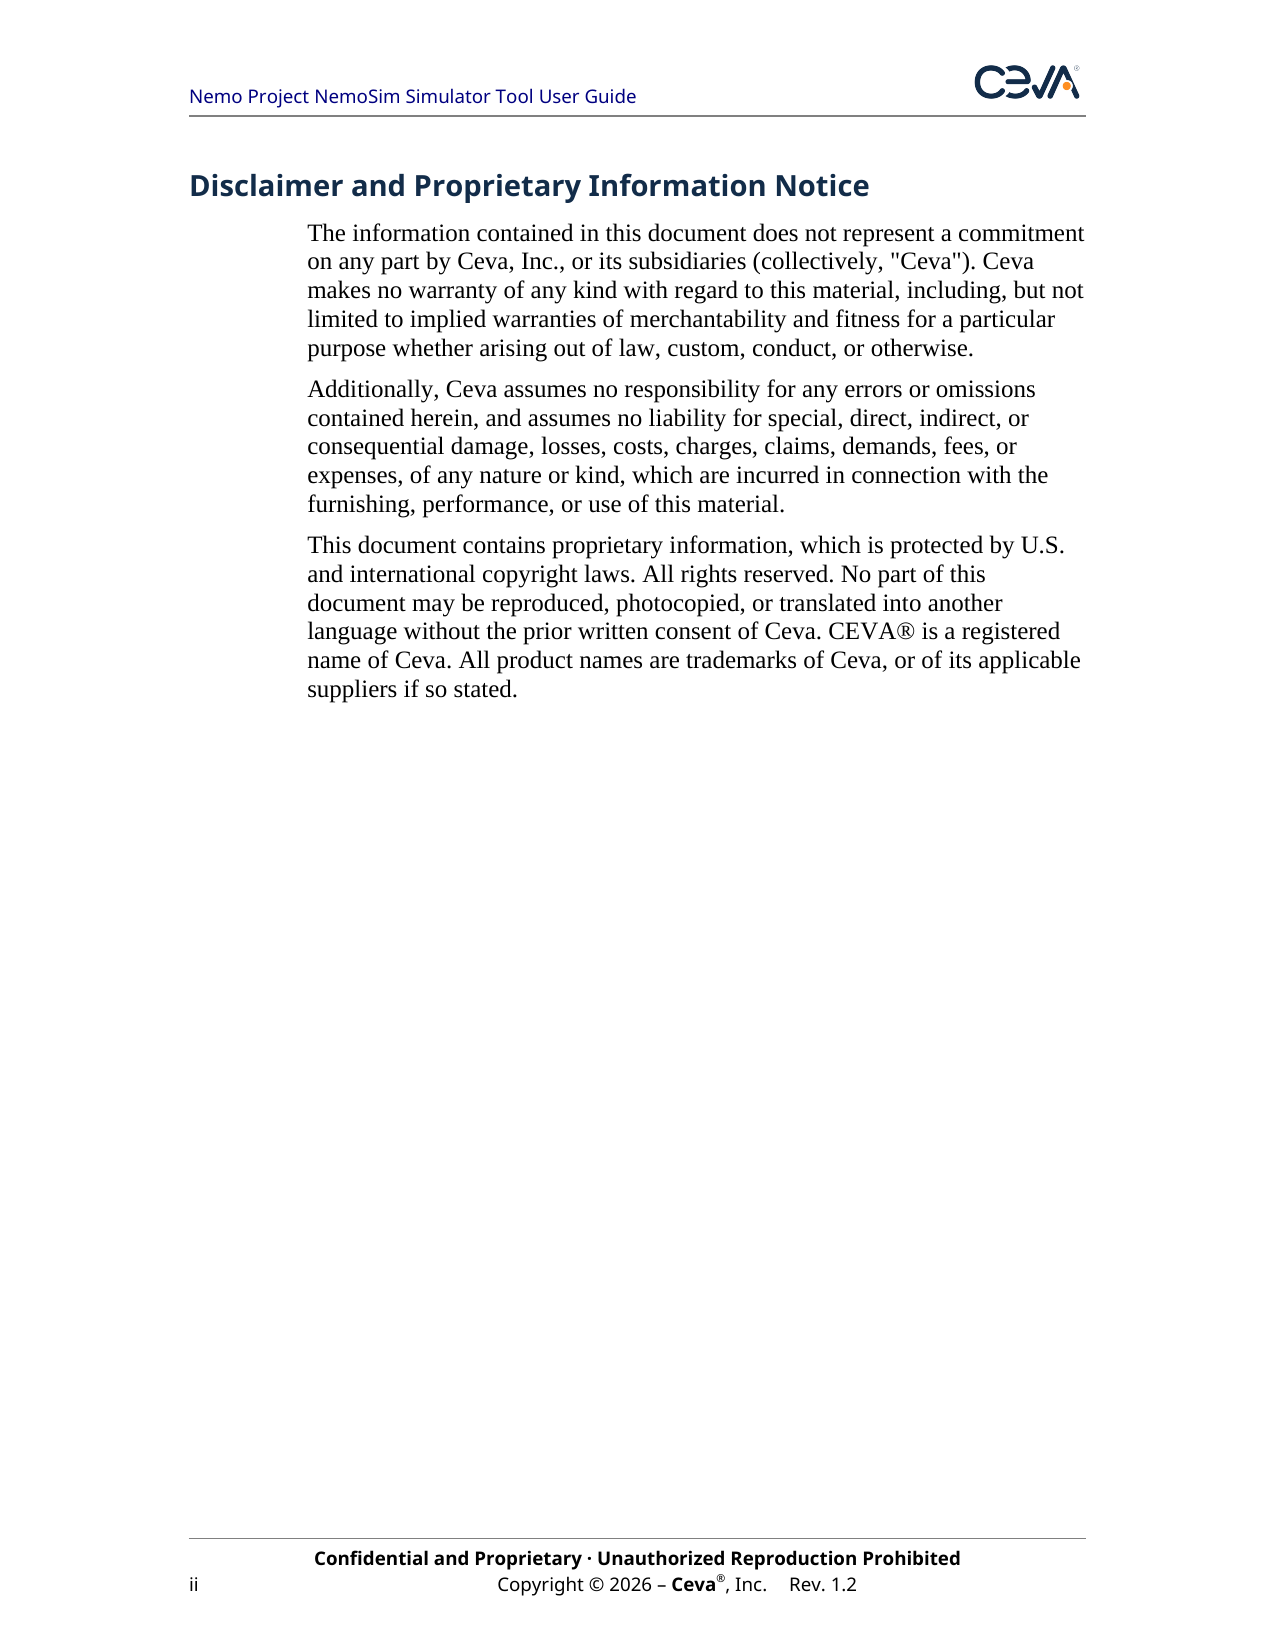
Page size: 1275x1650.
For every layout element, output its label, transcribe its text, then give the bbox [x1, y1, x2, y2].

text The information contained in this document does not represent a commitment on any part by Ceva, Inc., or its subsidiaries (collectively, "Ceva"). Ceva makes no warranty of any kind with regard to this material, including, but not limited to implied warranties of merchantability and fitness for a particular purpose whether arising out of law, custom, conduct, or otherwise. [307, 218, 1086, 361]
subtitle Disclaimer and Proprietary Information Notice [189, 165, 1086, 205]
text Additionally, Ceva assumes no responsibility for any errors or omissions contained herein, and assumes no liability for special, direct, indirect, or consequential damage, losses, costs, charges, claims, demands, fees, or expenses, of any nature or kind, which are incurred in connection with the furnishing, performance, or use of this material. [307, 374, 1086, 518]
picture [964, 59, 1090, 104]
text This document contains proprietary information, which is protected by U.S. and international copyright laws. All rights reserved. No part of this document may be reproduced, photocopied, or translated into another language without the prior written consent of Ceva. CEVA® is a registered name of Ceva. All product names are trademarks of Ceva, or of its applicable suppliers if so stated. [307, 530, 1086, 703]
